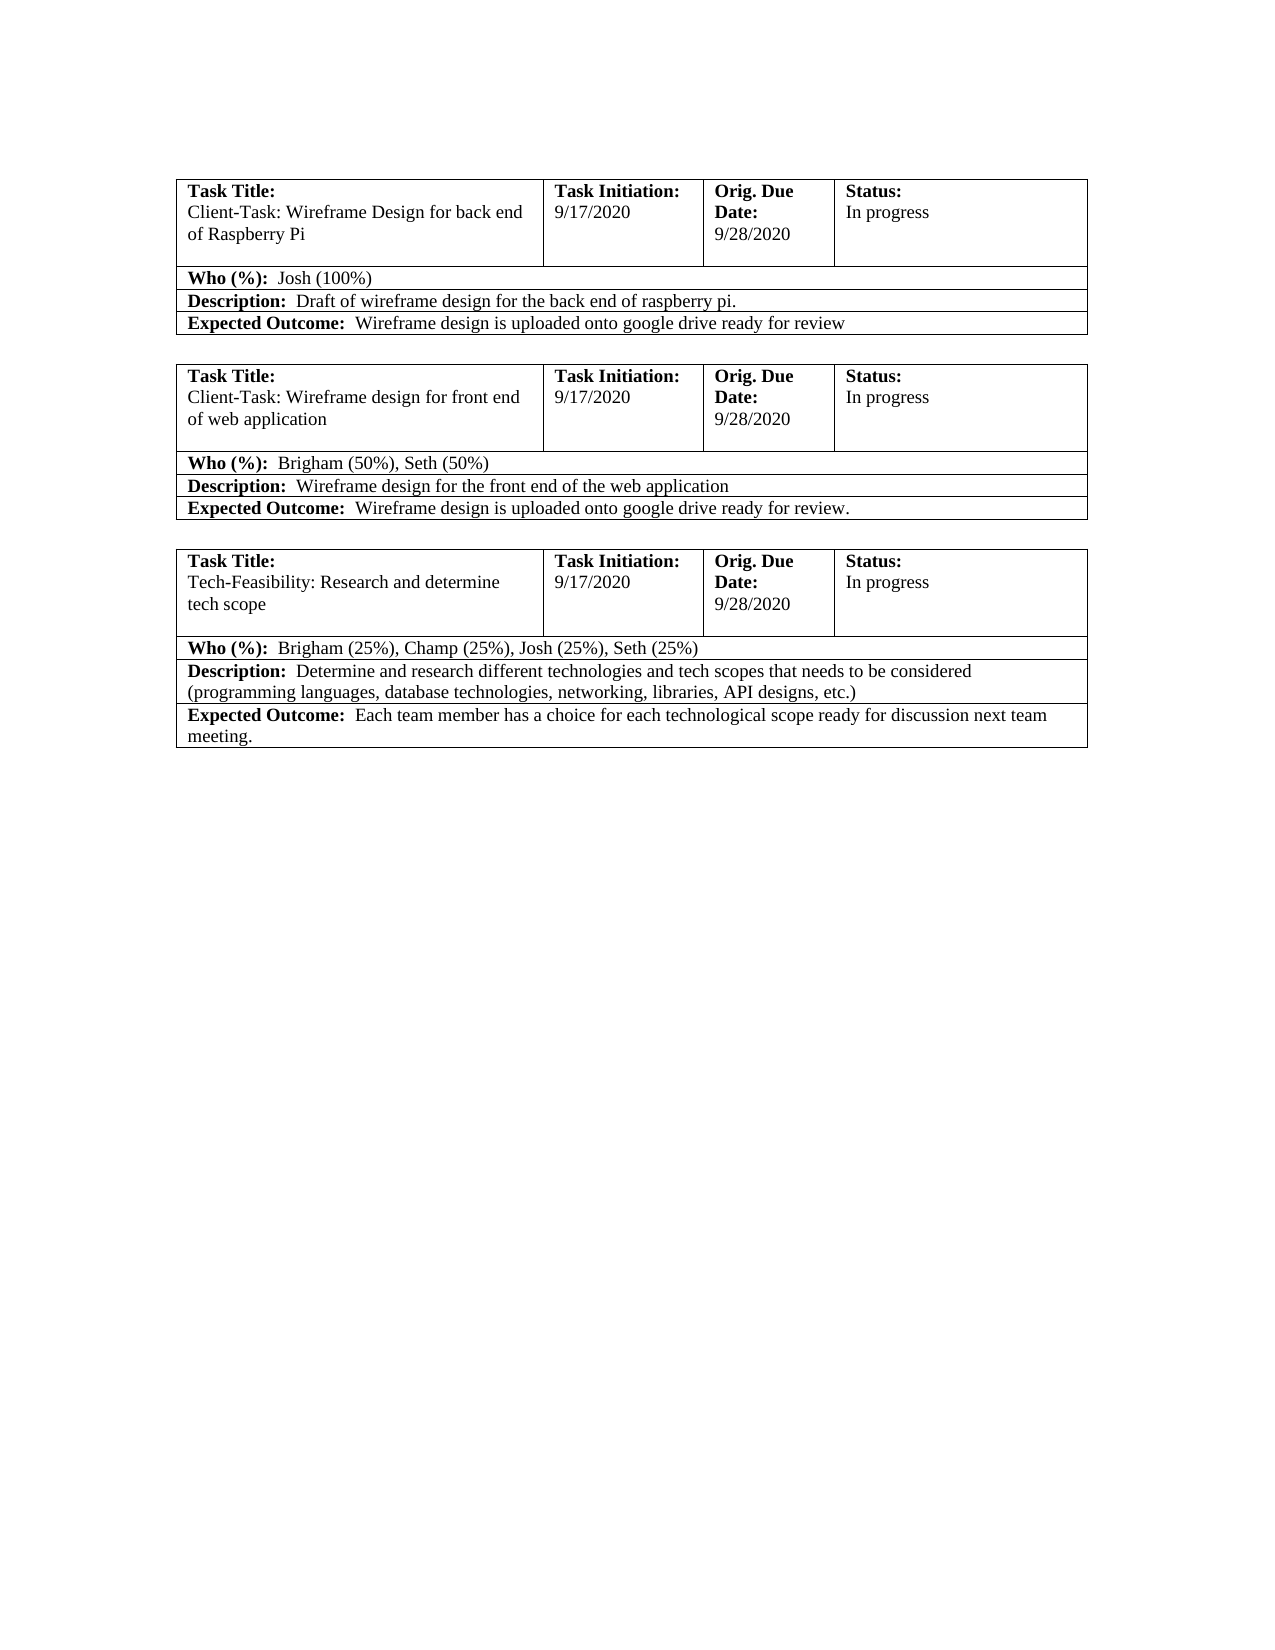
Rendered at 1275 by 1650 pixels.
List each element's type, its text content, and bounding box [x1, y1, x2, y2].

table_header Task Title: Client-Task: Wireframe Design for back end of Raspberry Pi [177, 180, 543, 266]
table_header Task Initiation: 9/17/2020 [544, 180, 703, 266]
table_cell Who (%): Brigham (25%), Champ (25%), Josh (25%), Seth (25%) [177, 637, 1087, 658]
table_header Task Title: Client-Task: Wireframe design for front end of web application [177, 365, 543, 451]
table_cell Expected Outcome: Each team member has a choice for each technological scope ready for discussion next team meeting. [177, 704, 1087, 747]
table_cell Description: Draft of wireframe design for the back end of raspberry pi. [177, 290, 1087, 311]
table_header Task Title: Tech-Feasibility: Research and determine tech scope [177, 550, 543, 636]
table_header Orig. Due Date: 9/28/2020 [704, 180, 834, 266]
table_cell Who (%): Josh (100%) [177, 267, 1087, 289]
table_header Status: In progress [835, 550, 1087, 636]
table_cell Description: Determine and research different technologies and tech scopes that needs to be considered (programming languages, database technologies, networking, libraries, API designs, etc.) [177, 660, 1087, 703]
table_cell Expected Outcome: Wireframe design is uploaded onto google drive ready for review [177, 312, 1087, 334]
table_cell Expected Outcome: Wireframe design is uploaded onto google drive ready for review. [177, 497, 1087, 519]
table_header Orig. Due Date: 9/28/2020 [704, 365, 834, 451]
table_header Status: In progress [835, 180, 1087, 266]
table_header Status: In progress [835, 365, 1087, 451]
table_cell Who (%): Brigham (50%), Seth (50%) [177, 452, 1087, 473]
table_cell Description: Wireframe design for the front end of the web application [177, 475, 1087, 496]
table_header Task Initiation: 9/17/2020 [544, 550, 703, 636]
table_header Task Initiation: 9/17/2020 [544, 365, 703, 451]
table_header Orig. Due Date: 9/28/2020 [704, 550, 834, 636]
